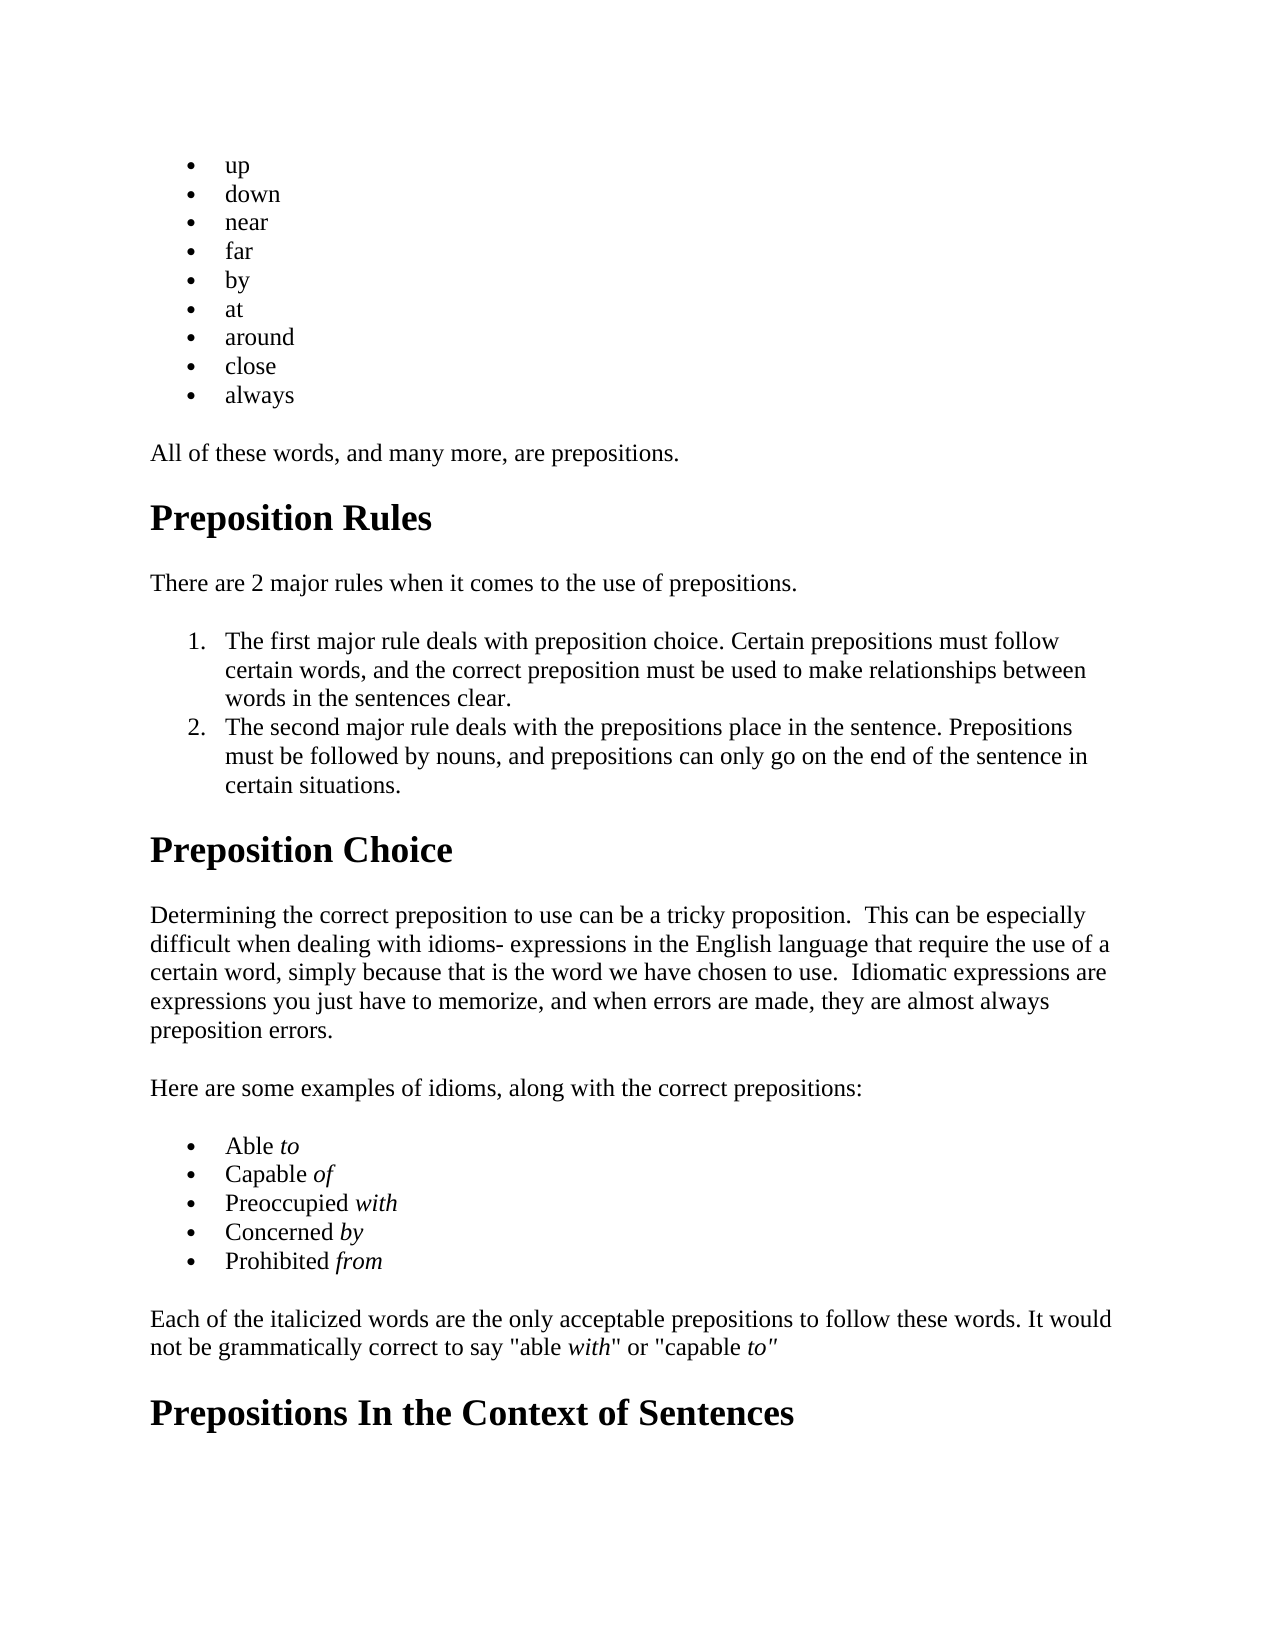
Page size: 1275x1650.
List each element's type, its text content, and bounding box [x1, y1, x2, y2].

text There are 2 major rules when it comes to the use of prepositions. [150, 568, 1125, 597]
text Prepositions In the Context of Sentences [150, 1390, 1125, 1433]
list Prohibited from [187, 1246, 1125, 1274]
list by [187, 265, 1125, 294]
text All of these words, and many more, are prepositions. [150, 438, 1125, 467]
list Capable of [187, 1159, 1125, 1188]
text Each of the italicized words are the only acceptable prepositions to follow these words. It would not be grammatically correct to say "able with" or "capable to" [150, 1304, 1125, 1361]
list down [187, 179, 1125, 207]
list at [187, 294, 1125, 322]
text Determining the correct preposition to use can be a tricky proposition. This can be especially difficult when dealing with idioms- expressions in the English language that require the use of a certain word, simply because that is the word we have chosen to use. Idiomatic expressions are expressions you just have to memorize, and when errors are made, they are almost always preposition errors. [150, 900, 1125, 1044]
list near [187, 207, 1125, 236]
list up [187, 150, 1125, 179]
text Here are some examples of idioms, along with the correct prepositions: [150, 1073, 1125, 1102]
list The second major rule deals with the prepositions place in the sentence. Prepositions must be followed by nouns, and prepositions can only go on the end of the sentence in certain situations. [187, 712, 1125, 798]
list Concerned by [187, 1217, 1125, 1246]
text Preposition Choice [150, 828, 1125, 871]
text Preposition Rules [150, 496, 1125, 539]
list Able to [187, 1131, 1125, 1159]
list far [187, 236, 1125, 265]
list close [187, 351, 1125, 380]
list always [187, 380, 1125, 409]
list The first major rule deals with preposition choice. Certain prepositions must follow certain words, and the correct preposition must be used to make relationships between words in the sentences clear. [187, 626, 1125, 712]
list around [187, 322, 1125, 351]
list Preoccupied with [187, 1188, 1125, 1217]
